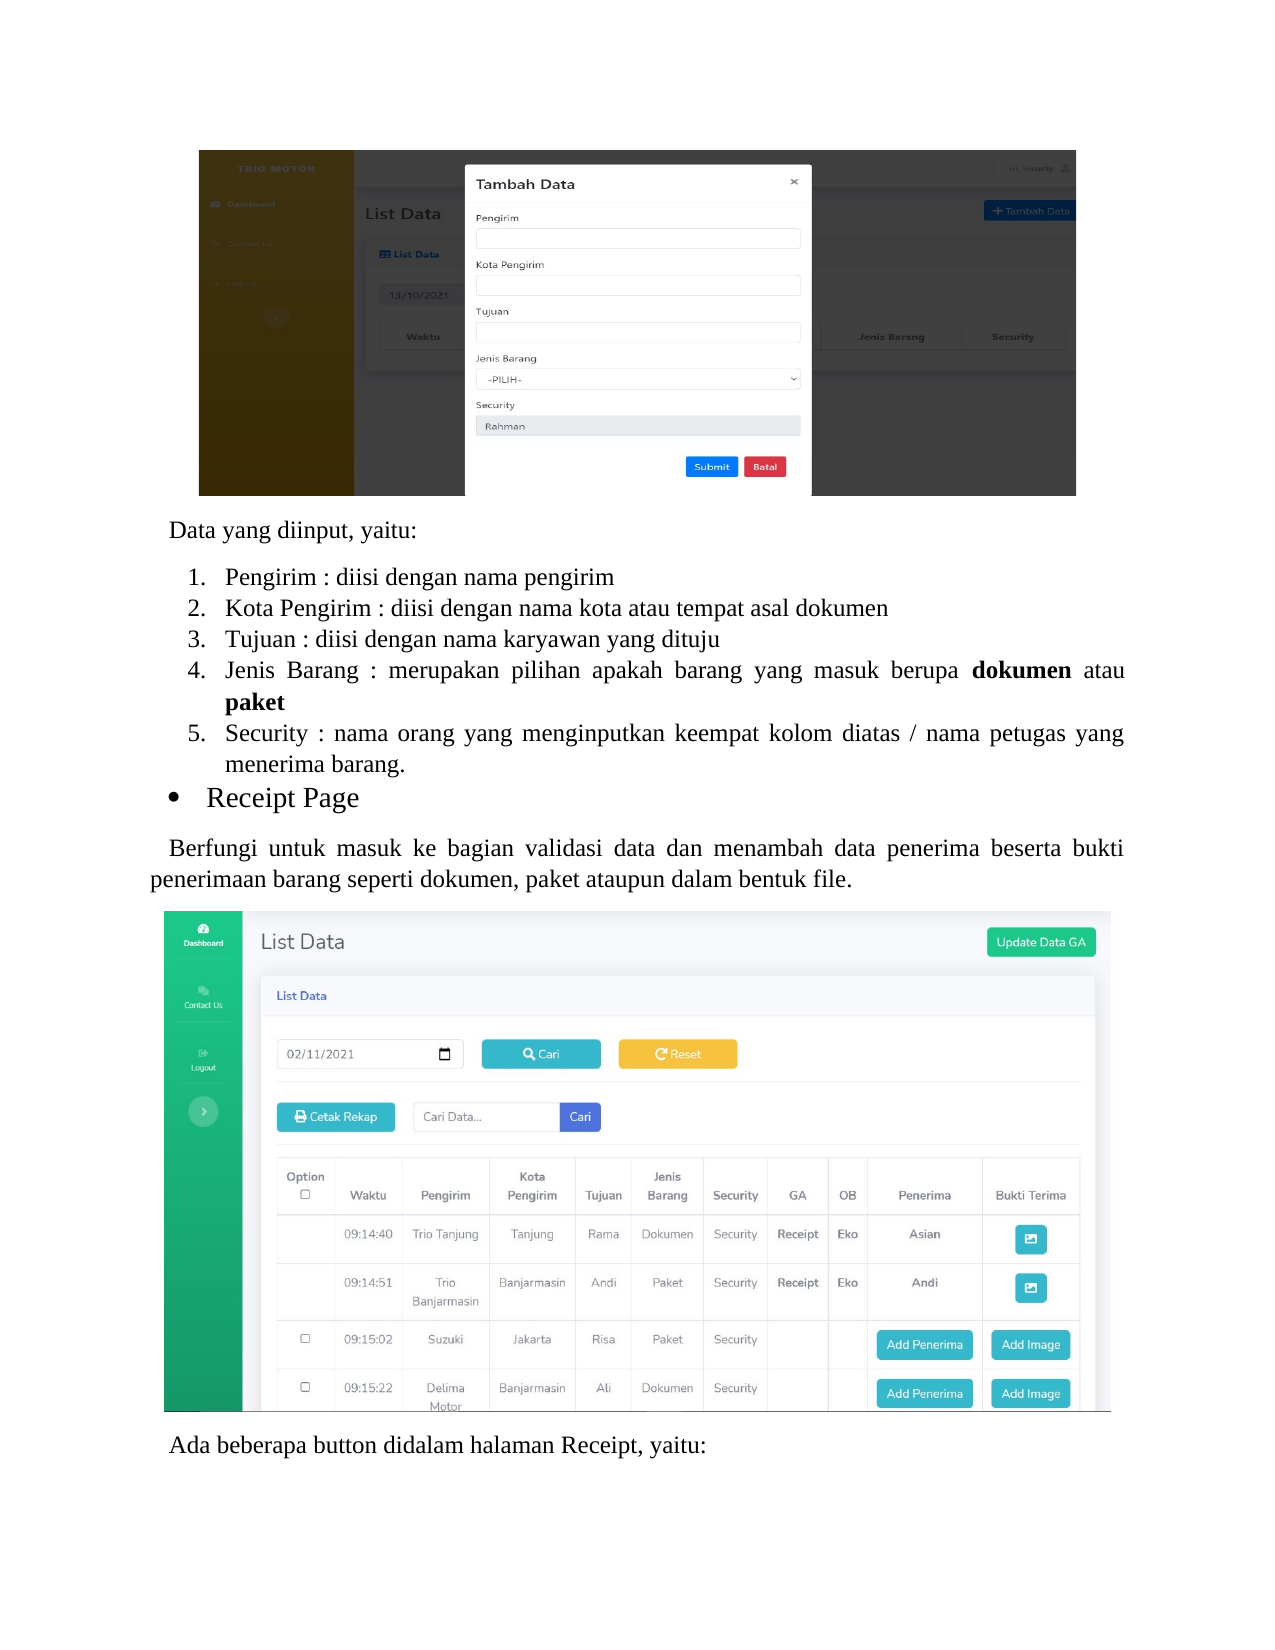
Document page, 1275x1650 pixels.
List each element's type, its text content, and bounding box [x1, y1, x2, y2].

list Receipt Page [169, 780, 1125, 813]
picture [198, 150, 1077, 496]
list Security : nama orang yang menginputkan keempat kolom diatas / nama petugas yang menerima barang. [187, 718, 1125, 777]
text Ada beberapa button didalam halaman Receipt, yaitu: [150, 1431, 1125, 1459]
list Jenis Barang : merupakan pilihan apakah barang yang masuk berupa dokumen atau paket [187, 656, 1125, 715]
list Tujuan : diisi dengan nama karyawan yang dituju [187, 624, 1125, 653]
list Pengirim : diisi dengan nama pengirim [187, 562, 1125, 591]
picture [164, 911, 1111, 1412]
text Berfungi untuk masuk ke bagian validasi data dan menambah data penerima beserta bukti penerimaan barang seperti dokumen, paket ataupun dalam bentuk file. [150, 833, 1125, 892]
text Data yang diinput, yaitu: [150, 515, 1125, 543]
list Kota Pengirim : diisi dengan nama kota atau tempat asal dokumen [187, 593, 1125, 622]
